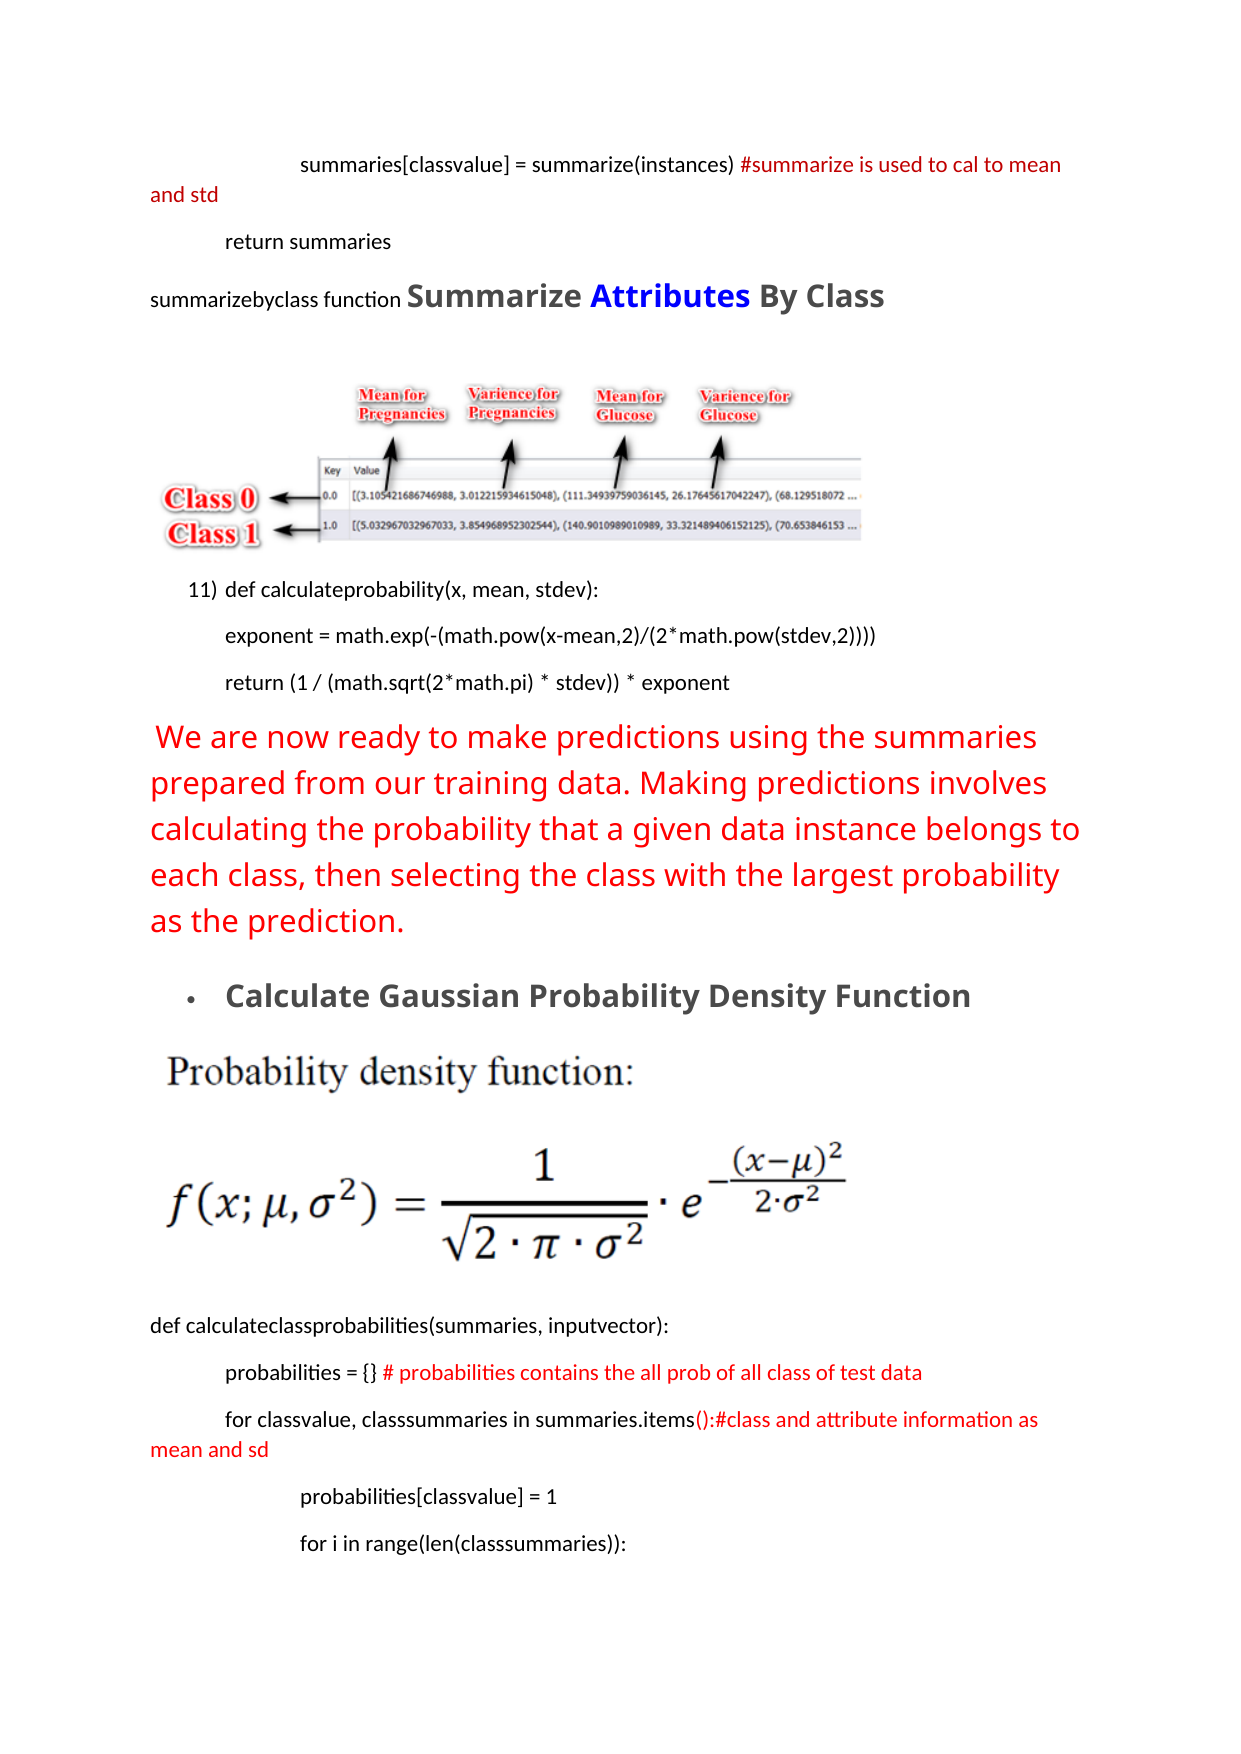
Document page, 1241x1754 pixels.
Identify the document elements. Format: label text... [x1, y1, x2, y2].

text for i in range(len(classsummaries)): [150, 1529, 1090, 1557]
text exponent = math.exp(-(math.pow(x-mean,2)/(2*math.pow(stdev,2)))) [150, 622, 1090, 650]
list def calculateprobability(x, mean, stdev): [187, 575, 1090, 603]
text probabilities = {} # probabilities contains the all prob of all class of test data [150, 1358, 1090, 1386]
text for classvalue, classsummaries in summaries.items():#class and attribute information as mean and sd [150, 1405, 1090, 1463]
picture [155, 383, 876, 556]
text summaries[classvalue] = summarize(instances) #summarize is used to cal to mean and std [150, 150, 1090, 208]
text We are now ready to make predictions using the summaries prepared from our training data. Making predictions involves calculating the probability that a given data instance belongs to each class, then selecting the class with the largest probability as the prediction. [150, 715, 1090, 942]
list Calculate Gaussian Probability Density Function [187, 974, 1090, 1017]
text return (1 / (math.sqrt(2*math.pi) * stdev)) * exponent [150, 668, 1090, 697]
text probabilities[classvalue] = 1 [150, 1482, 1090, 1510]
picture [150, 1046, 848, 1293]
text def calculateclassprobabilities(summaries, inputvector): [150, 1311, 1090, 1339]
text return summaries [150, 227, 1090, 255]
text summarizebyclass function Summarize Attributes By Class [150, 274, 1090, 317]
